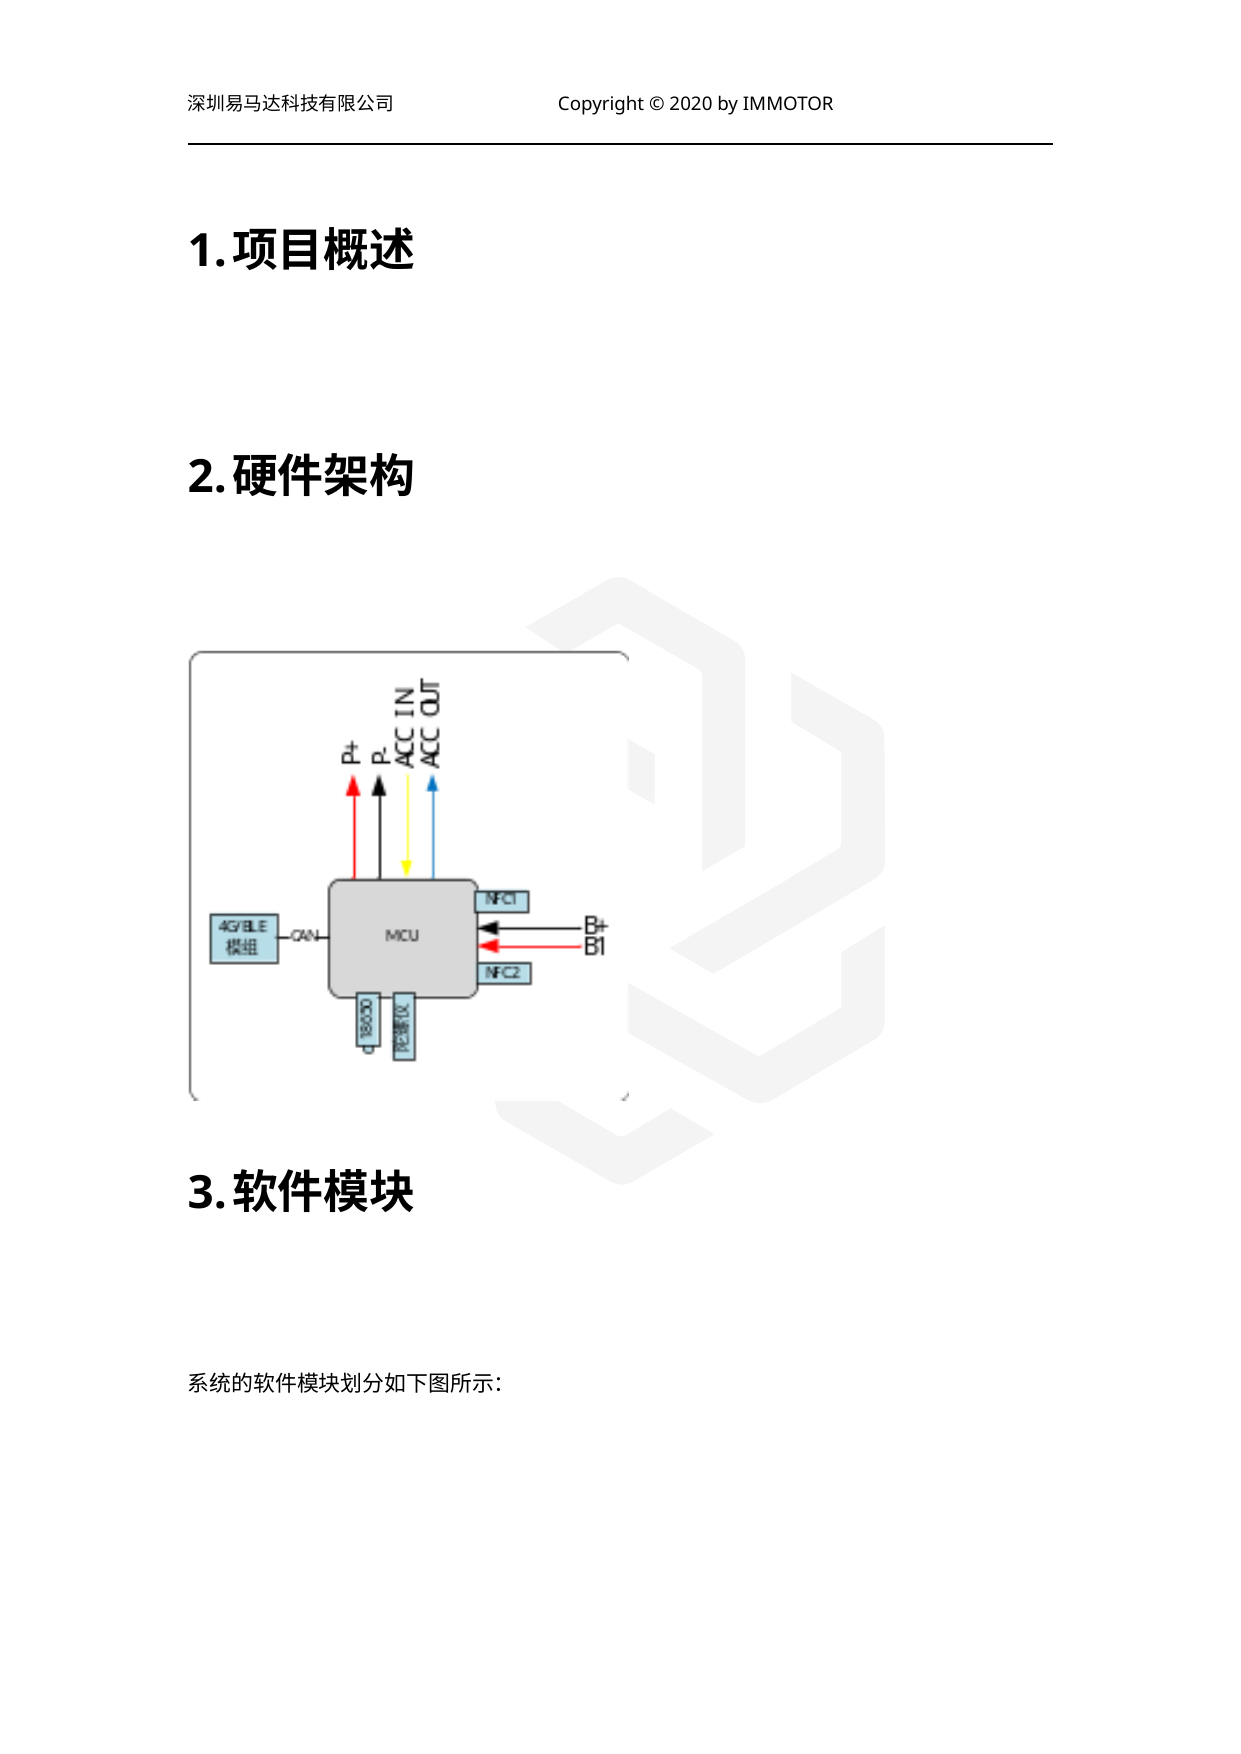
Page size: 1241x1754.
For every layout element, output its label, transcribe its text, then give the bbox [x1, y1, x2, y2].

subtitle 软件模块 [187, 1140, 1053, 1238]
subtitle 项目概述 [187, 197, 1053, 295]
text 系统的软件模块划分如下图所示： [187, 1366, 1053, 1398]
subtitle 硬件架构 [187, 424, 1053, 522]
picture [289, 549, 951, 1140]
